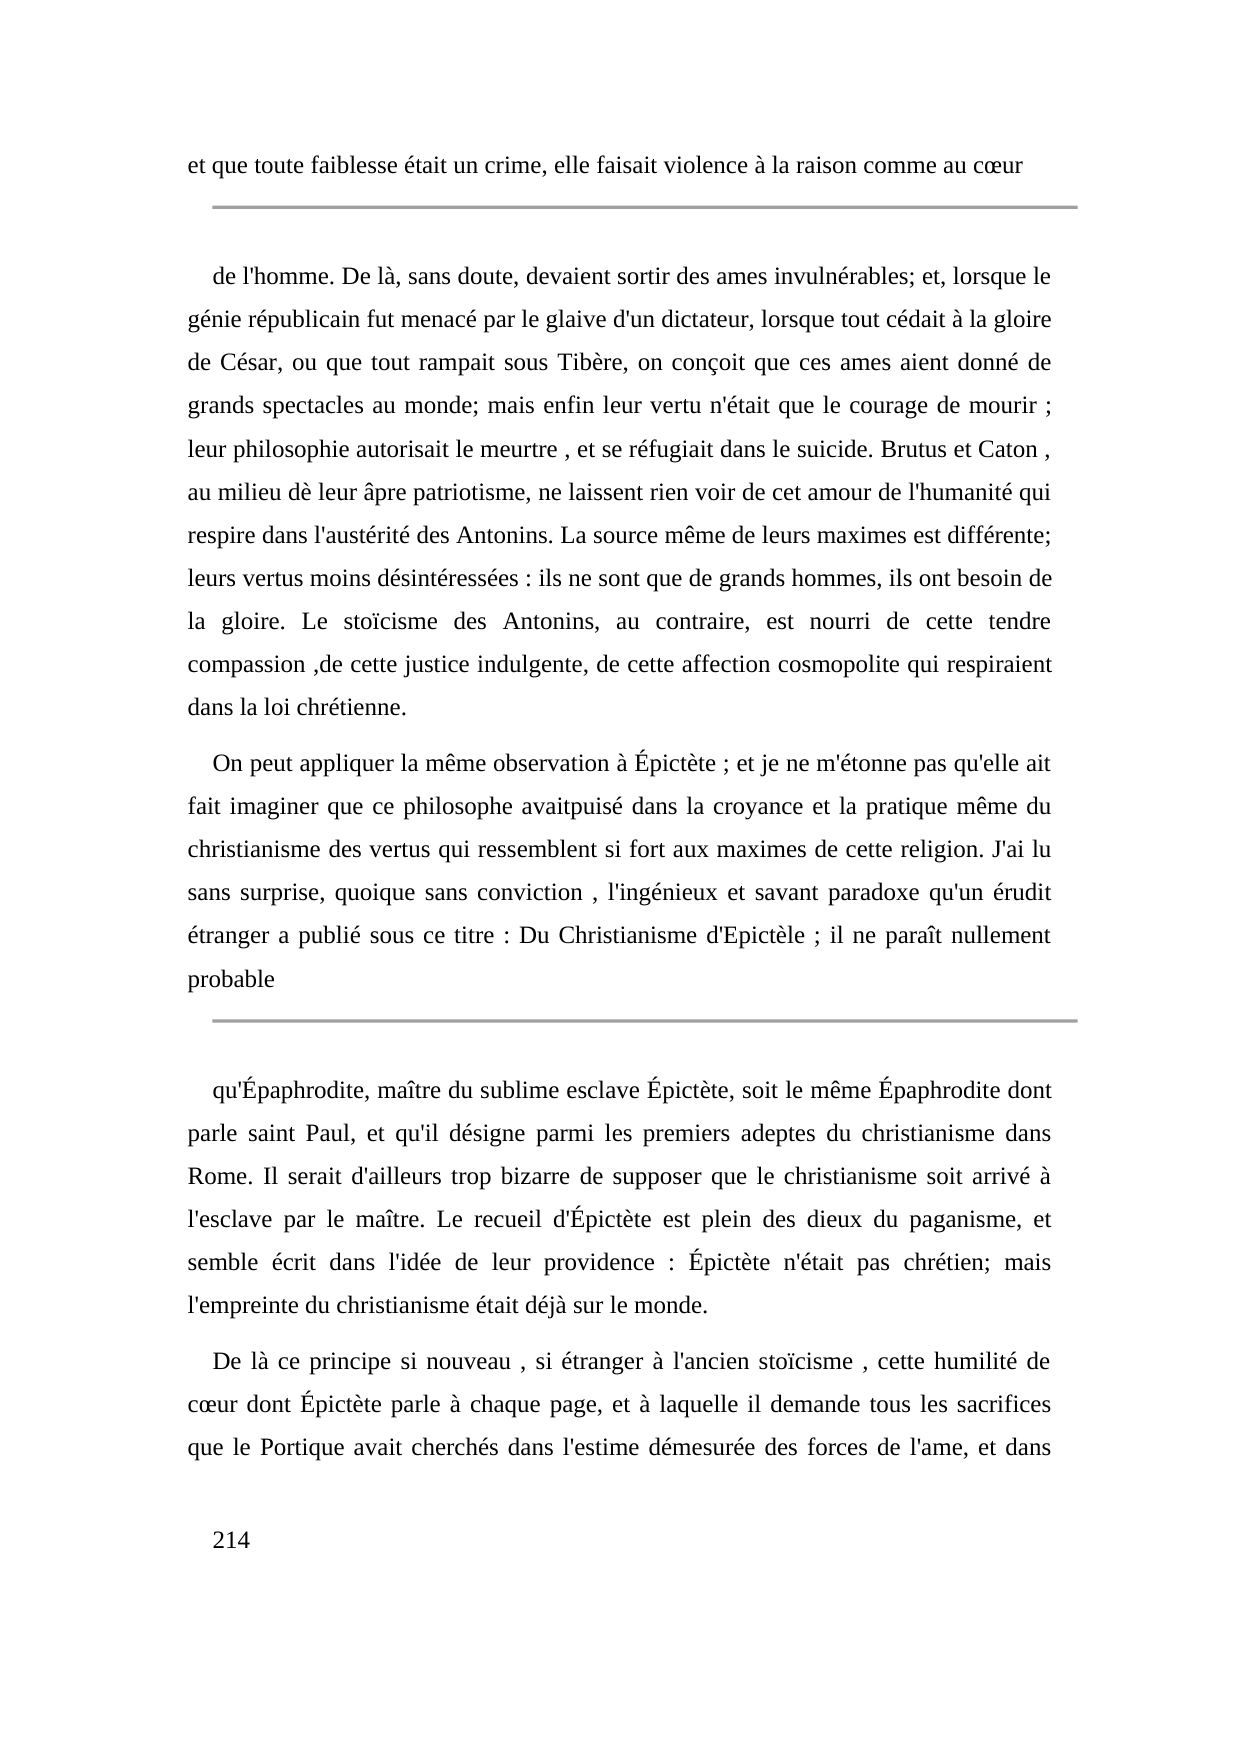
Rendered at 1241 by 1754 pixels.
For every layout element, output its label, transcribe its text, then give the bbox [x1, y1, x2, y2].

text qu'Épaphrodite, maître du sublime esclave Épictète, soit le même Épaphrodite dont parle saint Paul, et qu'il désigne parmi les premiers adeptes du christianisme dans Rome. Il serait d'ailleurs trop bizarre de supposer que le christianisme soit arrivé à l'esclave par le maître. Le recueil d'Épictète est plein des dieux du paganisme, et semble écrit dans l'idée de leur providence : Épictète n'était pas chrétien; mais l'empreinte du christianisme était déjà sur le monde. [187, 1075, 1053, 1319]
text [187, 150, 1053, 179]
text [187, 1346, 1053, 1461]
text On peut appliquer la même observation à Épictète ; et je ne m'étonne pas qu'elle ait fait imaginer que ce philosophe avaitpuisé dans la croyance et la pratique même du christianisme des vertus qui ressemblent si fort aux maximes de cette religion. J'ai lu sans surprise, quoique sans conviction , l'ingénieux et savant paradoxe qu'un érudit étranger a publié sous ce titre : Du Christianisme d'Epictèle ; il ne paraît nullement probable [187, 748, 1053, 992]
text de l'homme. De là, sans doute, devaient sortir des ames invulnérables; et, lorsque le génie républicain fut menacé par le glaive d'un dictateur, lorsque tout cédait à la gloire de César, ou que tout rampait sous Tibère, on conçoit que ces ames aient donné de grands spectacles au monde; mais enfin leur vertu n'était que le courage de mourir ; leur philosophie autorisait le meurtre , et se réfugiait dans le suicide. Brutus et Caton , au milieu dè leur âpre patriotisme, ne laissent rien voir de cet amour de l'humanité qui respire dans l'austérité des Antonins. La source même de leurs maximes est différente; leurs vertus moins désintéressées : ils ne sont que de grands hommes, ils ont besoin de la gloire. Le stoïcisme des Antonins, au contraire, est nourri de cette tendre compassion ,de cette justice indulgente, de cette affection cosmopolite qui respiraient dans la loi chrétienne. [187, 261, 1053, 721]
